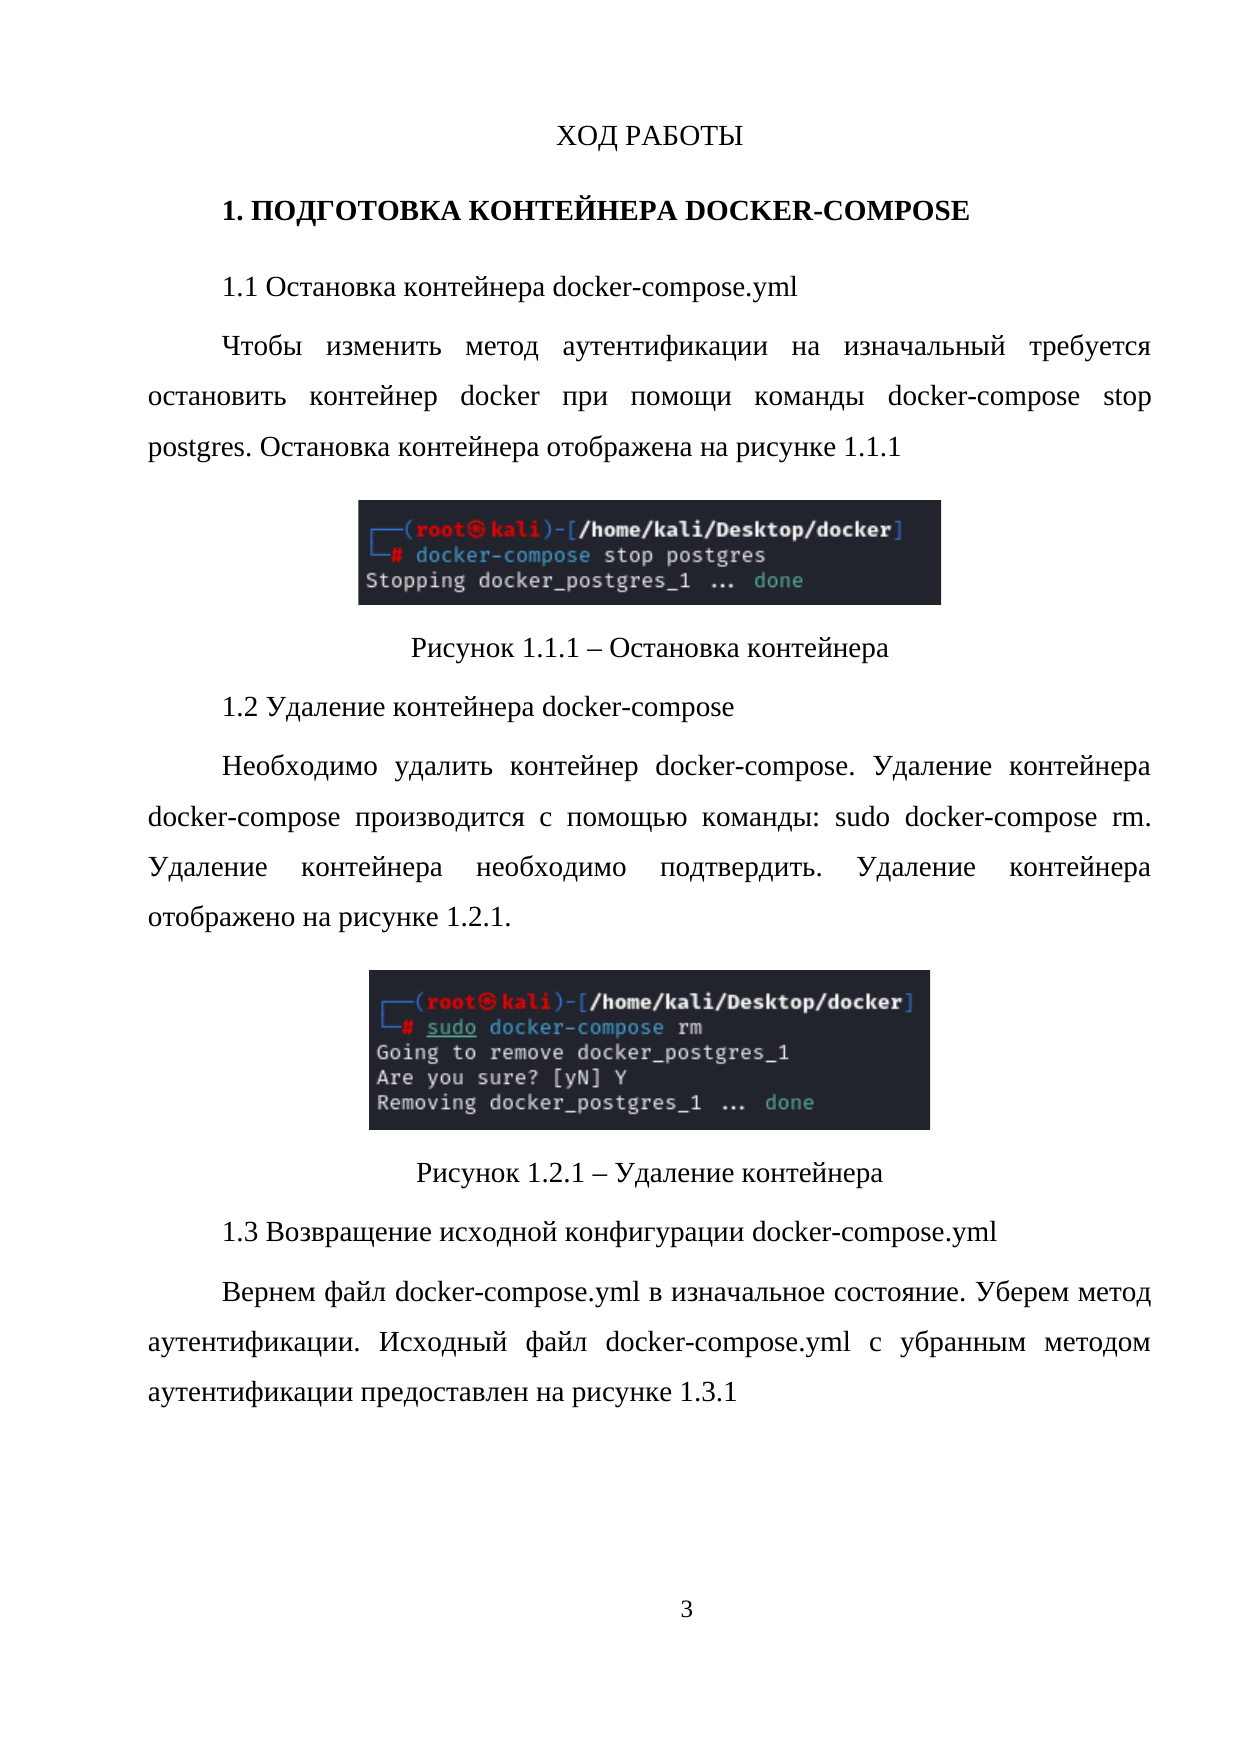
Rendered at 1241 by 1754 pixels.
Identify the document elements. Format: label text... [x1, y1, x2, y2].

text 1.3 Возвращение исходной конфигурации docker-compose.yml [148, 1214, 1152, 1248]
text Рисунок 1.1.1 – Остановка контейнера [148, 630, 1152, 663]
picture [369, 970, 931, 1130]
text Вернем файл docker-compose.yml в изначальное состояние. Уберем метод аутентификации. Исходный файл docker-compose.yml с убранным методом аутентификации предоставлен на рисунке 1.3.1 [148, 1274, 1152, 1408]
text 1. ПОДГОТОВКА КОНТЕЙНЕРА DOCKER-COMPOSE [148, 193, 1152, 227]
picture [358, 500, 942, 605]
text 1.2 Удаление контейнера docker-compose [148, 689, 1152, 723]
text Рисунок 1.2.1 – Удаление контейнера [148, 1155, 1152, 1188]
text Необходимо удалить контейнер docker-compose. Удаление контейнера docker-compose производится с помощью команды: sudo docker-compose rm. Удаление контейнера необходимо подтвердить. Удаление контейнера отображено на рисунке 1.2.1. [148, 748, 1152, 933]
text ХОД РАБОТЫ [148, 118, 1152, 152]
text 1.1 Остановка контейнера docker-compose.yml [148, 269, 1152, 302]
text Чтобы изменить метод аутентификации на изначальный требуется остановить контейнер docker при помощи команды docker-compose stop postgres. Остановка контейнера отображена на рисунке 1.1.1 [148, 328, 1152, 462]
